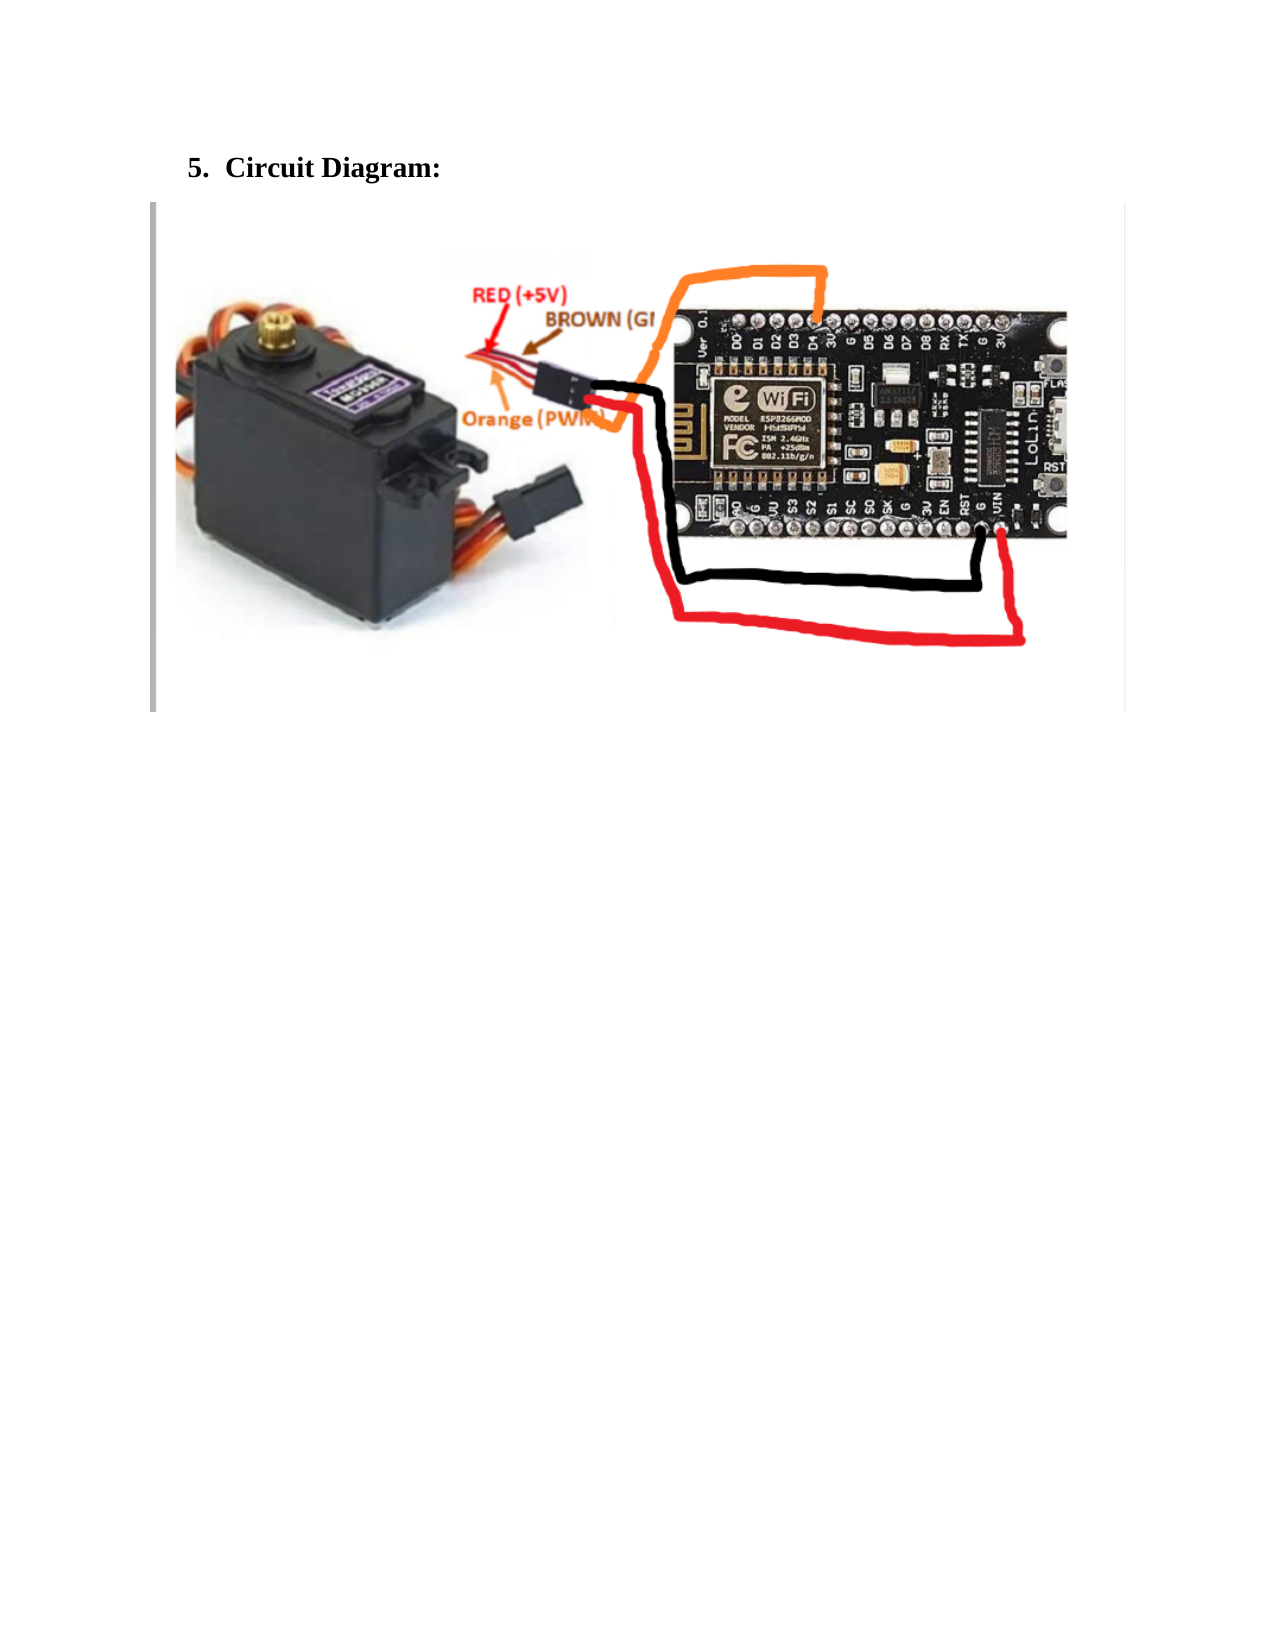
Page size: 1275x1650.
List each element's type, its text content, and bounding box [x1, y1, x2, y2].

picture [150, 202, 1125, 712]
list Circuit Diagram: [187, 150, 1125, 183]
